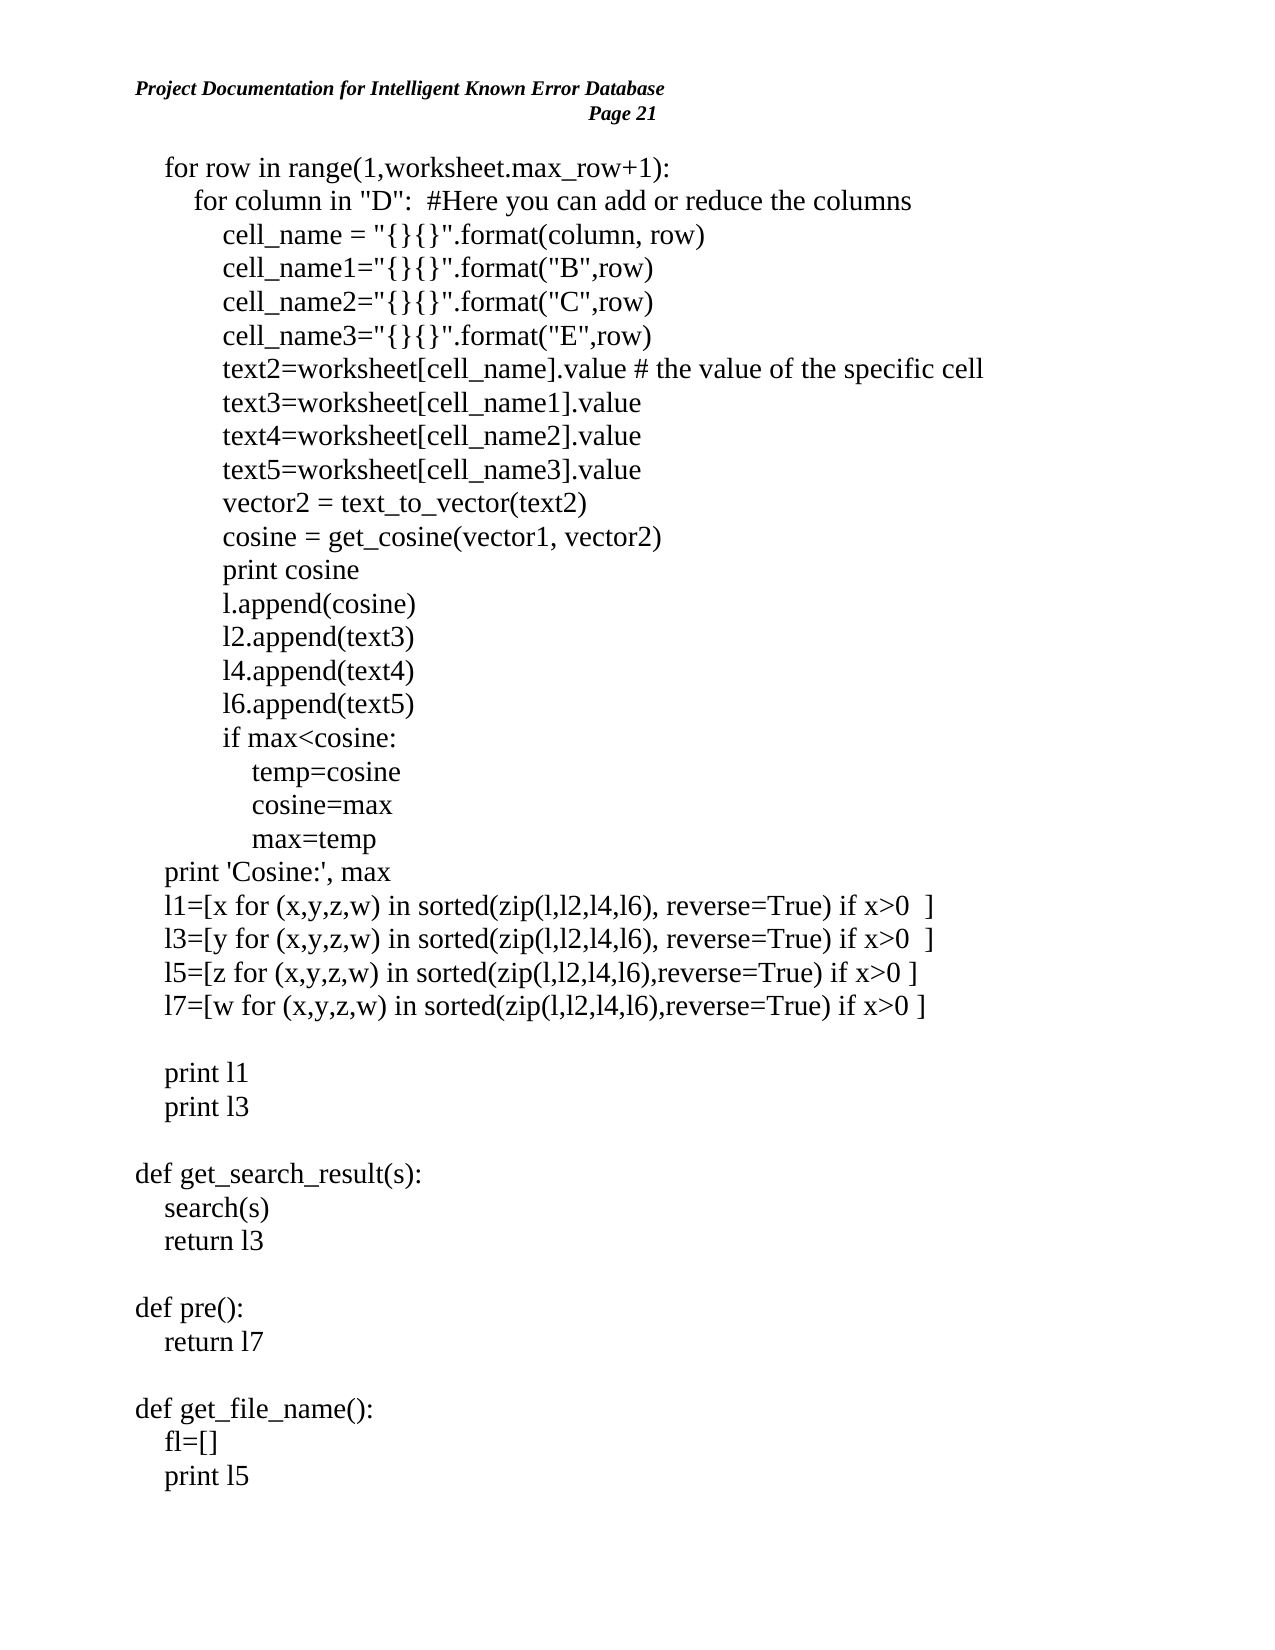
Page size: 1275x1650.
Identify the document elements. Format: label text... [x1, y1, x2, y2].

text print cosine [135, 552, 1140, 586]
text l6.append(text5) [135, 687, 1140, 720]
text text4=worksheet[cell_name2].value [135, 418, 1140, 452]
text l.append(cosine) [135, 586, 1140, 619]
text l7=[w for (x,y,z,w) in sorted(zip(l,l2,l4,l6),reverse=True) if x>0 ] [135, 988, 1140, 1022]
text text5=worksheet[cell_name3].value [135, 452, 1140, 485]
text l2.append(text3) [135, 619, 1140, 653]
text for column in "D": #Here you can add or reduce the columns [135, 183, 1140, 217]
text return l3 [135, 1223, 1140, 1257]
text l4.append(text4) [135, 653, 1140, 687]
text cell_name3="{}{}".format("E",row) [135, 318, 1140, 351]
text print 'Cosine:', max [135, 854, 1140, 888]
text cell_name1="{}{}".format("B",row) [135, 251, 1140, 284]
text if max<cosine: [135, 720, 1140, 754]
text def get_file_name(): [135, 1391, 1140, 1424]
text max=temp [135, 821, 1140, 854]
text return l7 [135, 1324, 1140, 1357]
text temp=cosine [135, 754, 1140, 787]
text l3=[y for (x,y,z,w) in sorted(zip(l,l2,l4,l6), reverse=True) if x>0 ] [135, 921, 1140, 955]
text cell_name2="{}{}".format("C",row) [135, 284, 1140, 318]
text cosine=max [135, 787, 1140, 821]
text text3=worksheet[cell_name1].value [135, 385, 1140, 418]
text def get_search_result(s): [135, 1156, 1140, 1190]
text cell_name = "{}{}".format(column, row) [135, 217, 1140, 251]
text print l5 [135, 1458, 1140, 1492]
text text2=worksheet[cell_name].value # the value of the specific cell [135, 351, 1140, 385]
text search(s) [135, 1190, 1140, 1223]
text print l3 [135, 1089, 1140, 1123]
text fl=[] [135, 1424, 1140, 1458]
text for row in range(1,worksheet.max_row+1): [135, 150, 1140, 183]
text def pre(): [135, 1290, 1140, 1324]
text vector2 = text_to_vector(text2) [135, 485, 1140, 519]
text print l1 [135, 1056, 1140, 1089]
text cosine = get_cosine(vector1, vector2) [135, 519, 1140, 552]
text l5=[z for (x,y,z,w) in sorted(zip(l,l2,l4,l6),reverse=True) if x>0 ] [135, 955, 1140, 988]
text l1=[x for (x,y,z,w) in sorted(zip(l,l2,l4,l6), reverse=True) if x>0 ] [135, 888, 1140, 921]
